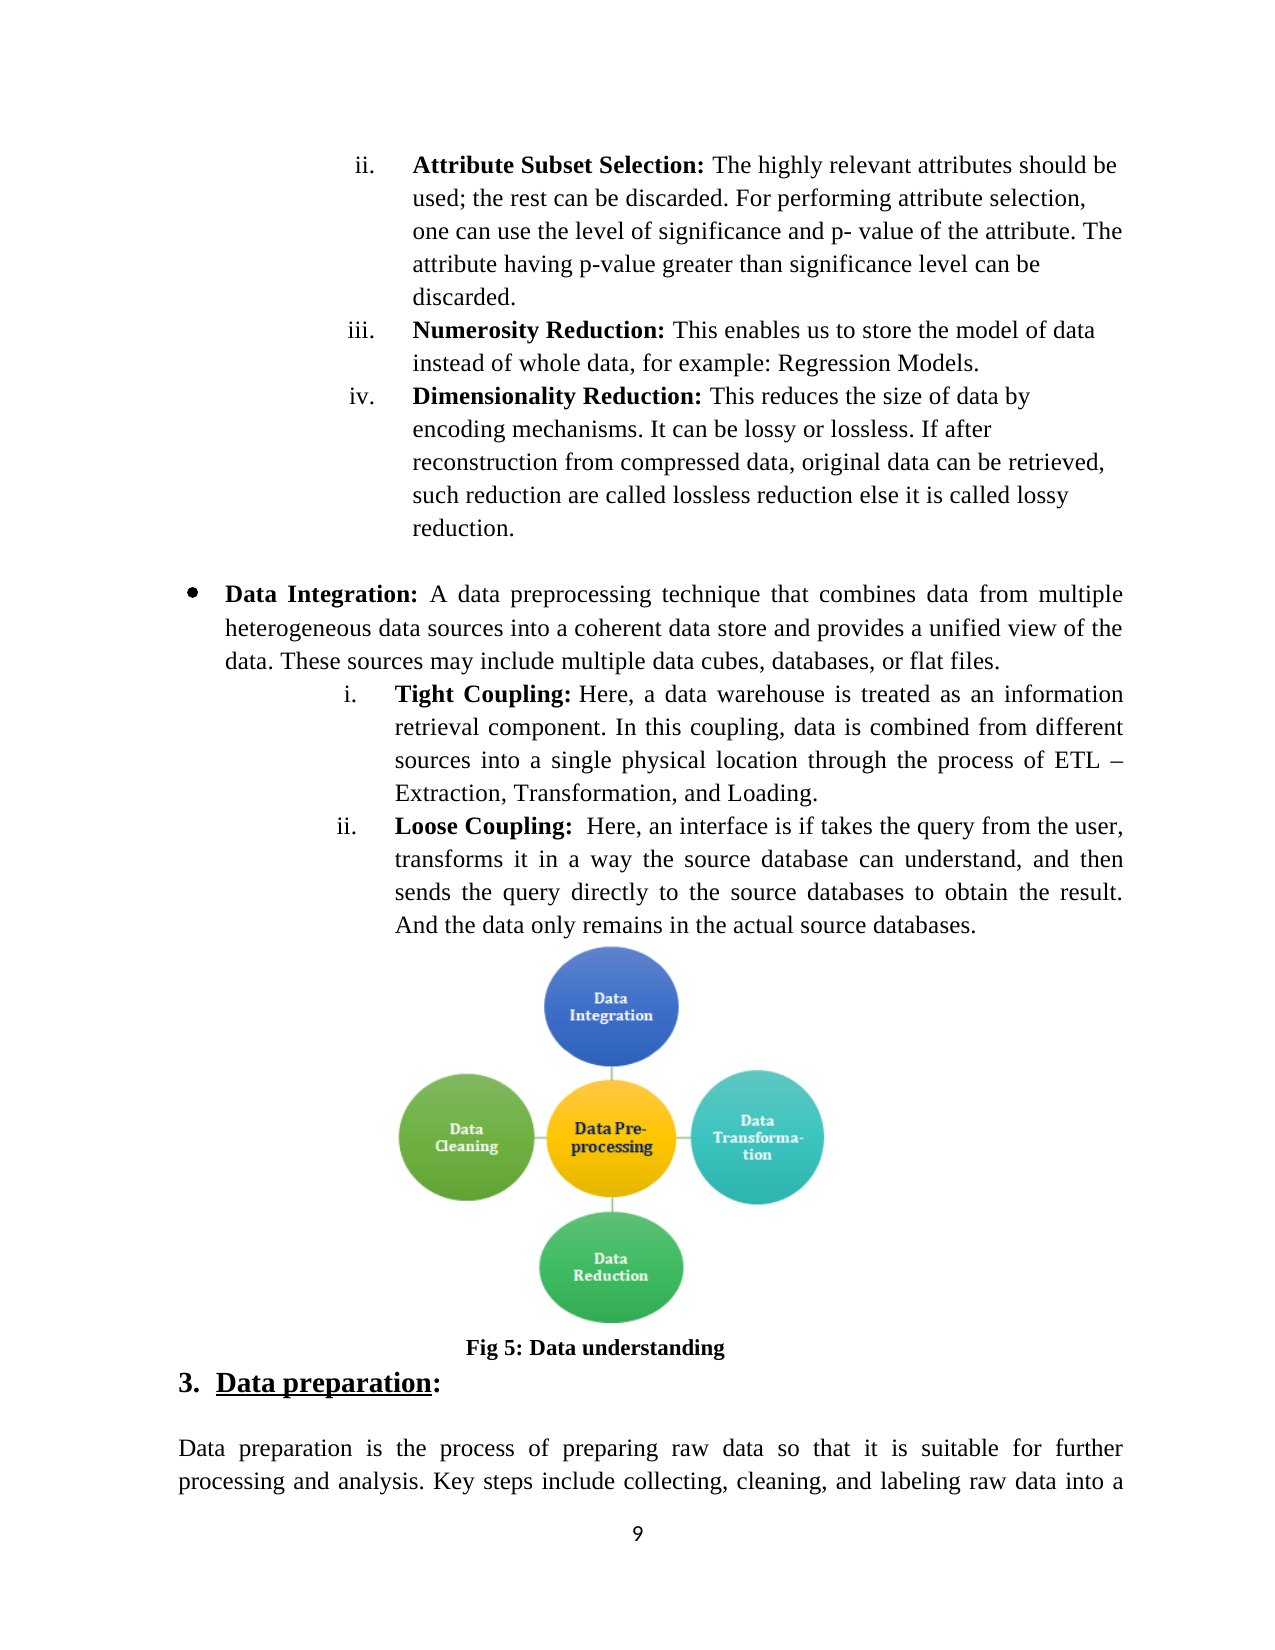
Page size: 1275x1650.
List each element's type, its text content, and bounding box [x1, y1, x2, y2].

list Loose Coupling: Here, an interface is if takes the query from the user, transforms it in a way the source database can understand, and then sends the query directly to the source databases to obtain the result. And the data only remains in the actual source databases. [357, 811, 1125, 939]
picture [394, 943, 829, 1328]
list Fig 5: Data understanding [394, 1332, 1125, 1361]
list Data Integration: A data preprocessing technique that combines data from multiple heterogeneous data sources into a coherent data store and provides a unified view of the data. These sources may include multiple data cubes, databases, or flat files. [187, 579, 1125, 675]
list Data preparation: [178, 1365, 1125, 1399]
list Numerosity Reduction: This enables us to store the model of data instead of whole data, for example: Regression Models. [375, 315, 1125, 377]
list Attribute Subset Selection: The highly relevant attributes should be used; the rest can be discarded. For performing attribute selection, one can use the level of significance and p- value of the attribute. The attribute having p-value greater than significance level can be discarded. [375, 150, 1125, 311]
list Tight Coupling: Here, a data warehouse is treated as an information retrieval component. In this coupling, data is combined from different sources into a single physical location through the process of ETL – Extraction, Transformation, and Loading. [357, 679, 1125, 807]
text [178, 1433, 1125, 1495]
list Dimensionality Reduction: This reduces the size of data by encoding mechanisms. It can be lossy or lossless. If after reconstruction from compressed data, original data can be retrieved, such reduction are called lossless reduction else it is called lossy reduction. [375, 381, 1125, 542]
